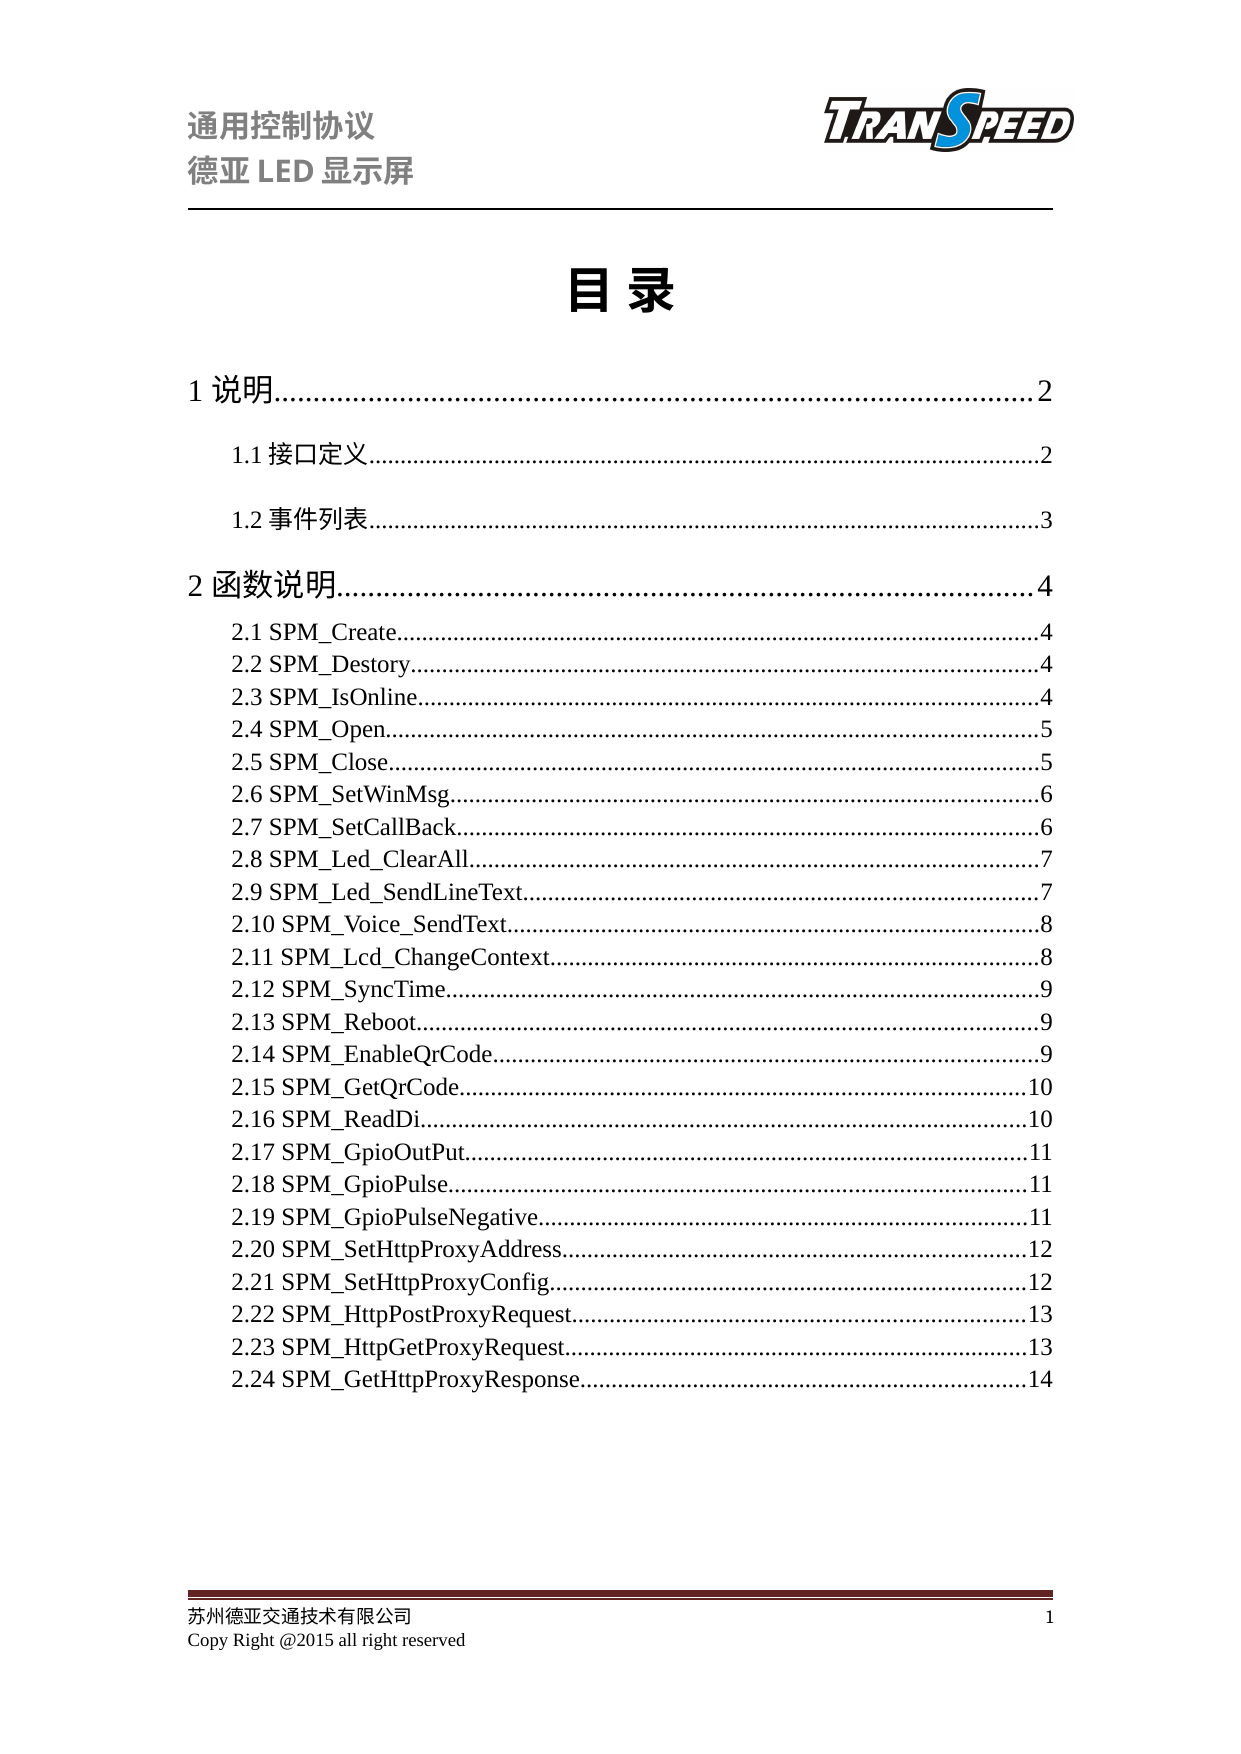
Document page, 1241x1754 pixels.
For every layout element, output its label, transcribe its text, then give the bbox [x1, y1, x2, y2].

text 2.15 SPM_GetQrCode 10 [231, 1070, 1053, 1102]
text 2.22 SPM_HttpPostProxyRequest 13 [231, 1297, 1053, 1330]
text 2.6 SPM_SetWinMsg 6 [231, 777, 1053, 810]
text 2.10 SPM_Voice_SendText 8 [231, 907, 1053, 940]
text 2.9 SPM_Led_SendLineText 7 [231, 875, 1053, 907]
text 1.1 接口定义 2 [231, 420, 1053, 485]
text 2.7 SPM_SetCallBack 6 [231, 810, 1053, 842]
text 2.2 SPM_Destory 4 [231, 647, 1053, 680]
text 2.13 SPM_Reboot 9 [231, 1005, 1053, 1037]
text 2.3 SPM_IsOnline 4 [231, 680, 1053, 712]
text 2.14 SPM_EnableQrCode 9 [231, 1037, 1053, 1070]
text 2.8 SPM_Led_ClearAll 7 [231, 842, 1053, 875]
text 2.18 SPM_GpioPulse 11 [231, 1167, 1053, 1200]
text 2.11 SPM_Lcd_ChangeContext 8 [231, 940, 1053, 972]
text 2.24 SPM_GetHttpProxyResponse 14 [231, 1362, 1053, 1395]
picture [824, 88, 1074, 152]
text 1 说明 2 [187, 355, 1053, 420]
text 2.20 SPM_SetHttpProxyAddress 12 [231, 1232, 1053, 1265]
text 2.1 SPM_Create 4 [231, 615, 1053, 647]
text 2.5 SPM_Close 5 [231, 745, 1053, 777]
text 2.16 SPM_ReadDi 10 [231, 1102, 1053, 1135]
text 2.12 SPM_SyncTime 9 [231, 972, 1053, 1005]
text 1.2 事件列表 3 [231, 485, 1053, 550]
text 2.23 SPM_HttpGetProxyRequest 13 [231, 1330, 1053, 1362]
text 2 函数说明 4 [187, 550, 1053, 615]
text 目 录 [187, 250, 1053, 322]
text 2.17 SPM_GpioOutPut 11 [231, 1135, 1053, 1167]
text 2.4 SPM_Open 5 [231, 712, 1053, 745]
text 2.19 SPM_GpioPulseNegative 11 [231, 1200, 1053, 1232]
text 2.21 SPM_SetHttpProxyConfig 12 [231, 1265, 1053, 1297]
